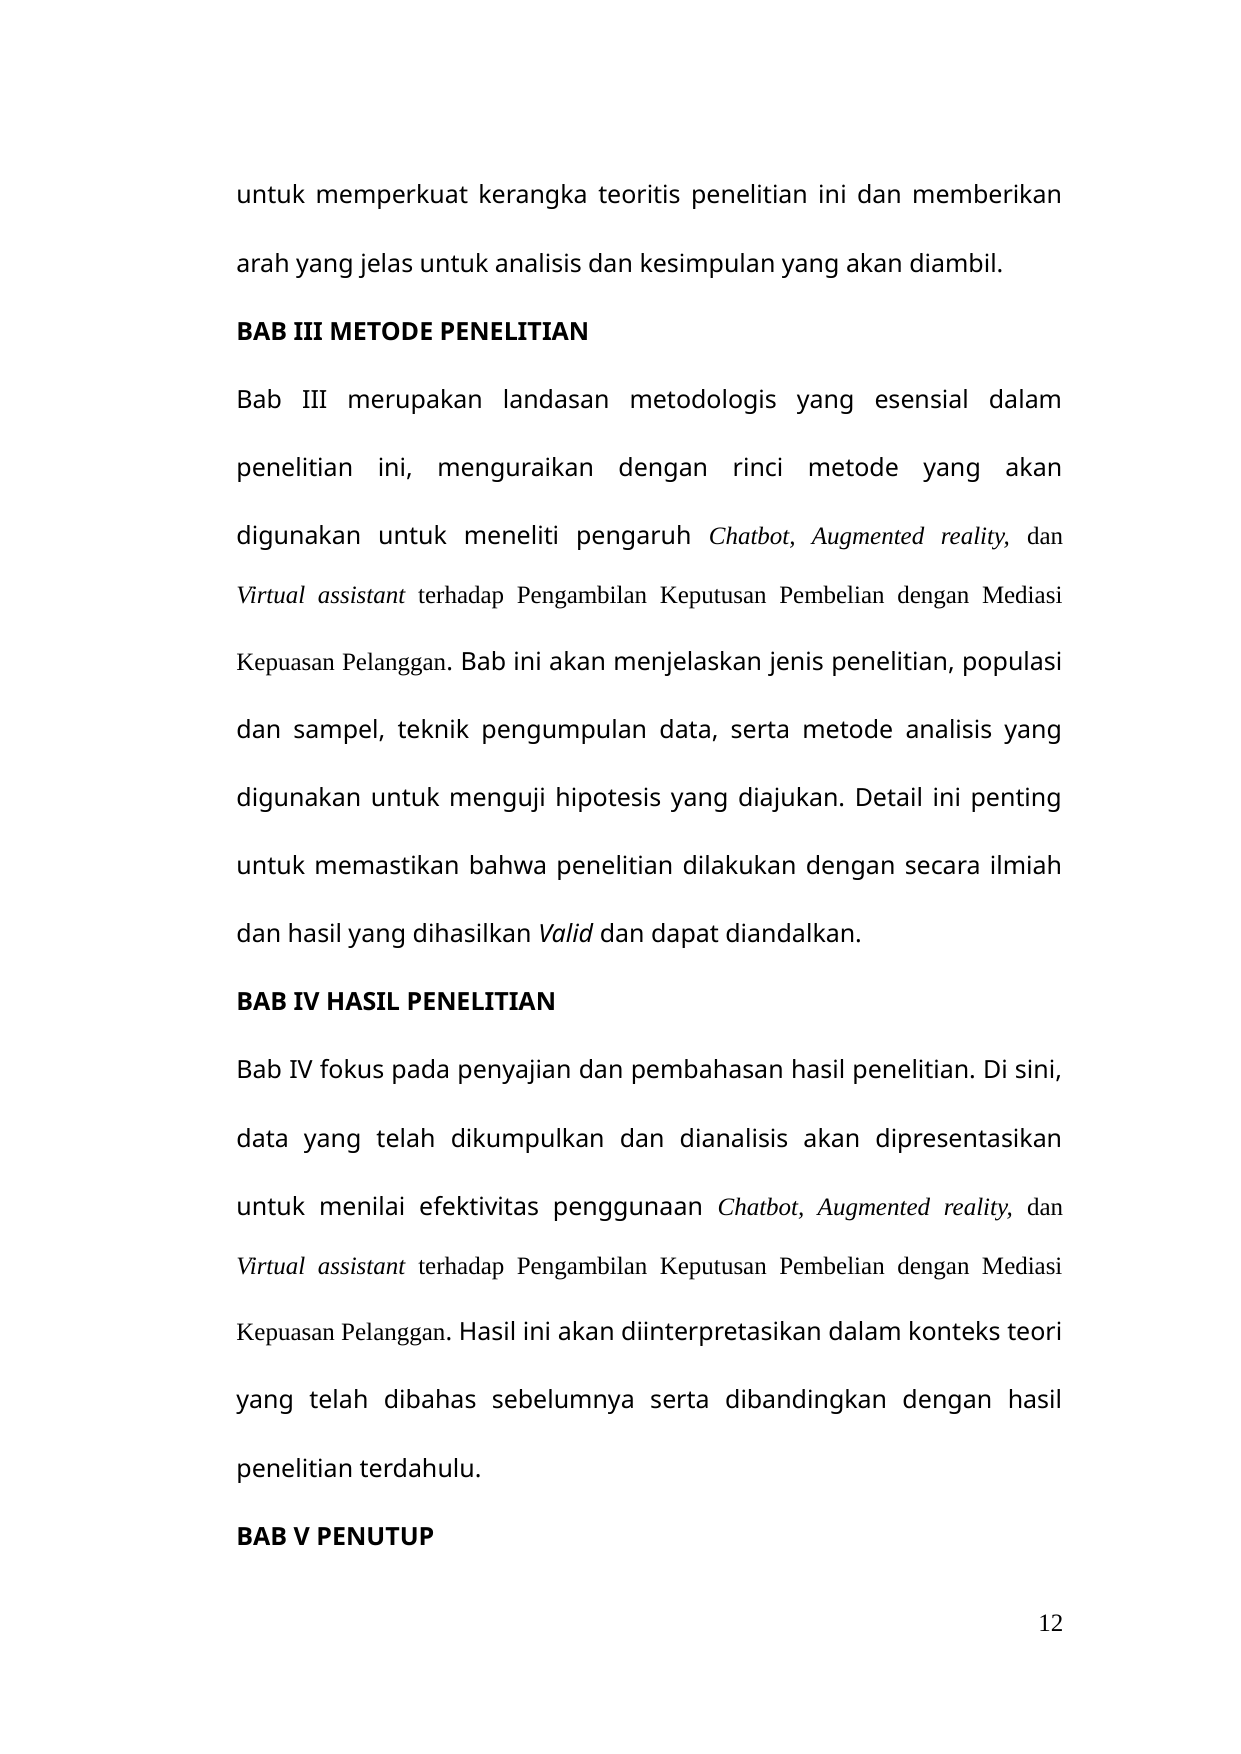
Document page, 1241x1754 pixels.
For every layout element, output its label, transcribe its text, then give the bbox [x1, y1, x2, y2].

text BAB III METODE PENELITIAN [236, 313, 1063, 347]
text Bab III merupakan landasan metodologis yang esensial dalam penelitian ini, menguraikan dengan rinci metode yang akan digunakan untuk meneliti pengaruh Chatbot, Augmented reality, dan Virtual assistant terhadap Pengambilan Keputusan Pembelian dengan Mediasi Kepuasan Pelanggan. Bab ini akan menjelaskan jenis penelitian, populasi dan sampel, teknik pengumpulan data, serta metode analisis yang digunakan untuk menguji hipotesis yang diajukan. Detail ini penting untuk memastikan bahwa penelitian dilakukan dengan secara ilmiah dan hasil yang dihasilkan Valid dan dapat diandalkan. [236, 382, 1063, 950]
text BAB V PENUTUP [236, 1518, 1063, 1552]
text BAB IV HASIL PENELITIAN [236, 984, 1063, 1018]
text Bab IV fokus pada penyajian dan pembahasan hasil penelitian. Di sini, data yang telah dikumpulkan dan dianalisis akan dipresentasikan untuk menilai efektivitas penggunaan Chatbot, Augmented reality, dan Virtual assistant terhadap Pengambilan Keputusan Pembelian dengan Mediasi Kepuasan Pelanggan. Hasil ini akan diinterpretasikan dalam konteks teori yang telah dibahas sebelumnya serta dibandingkan dengan hasil penelitian terdahulu. [236, 1052, 1063, 1484]
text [236, 177, 1063, 279]
